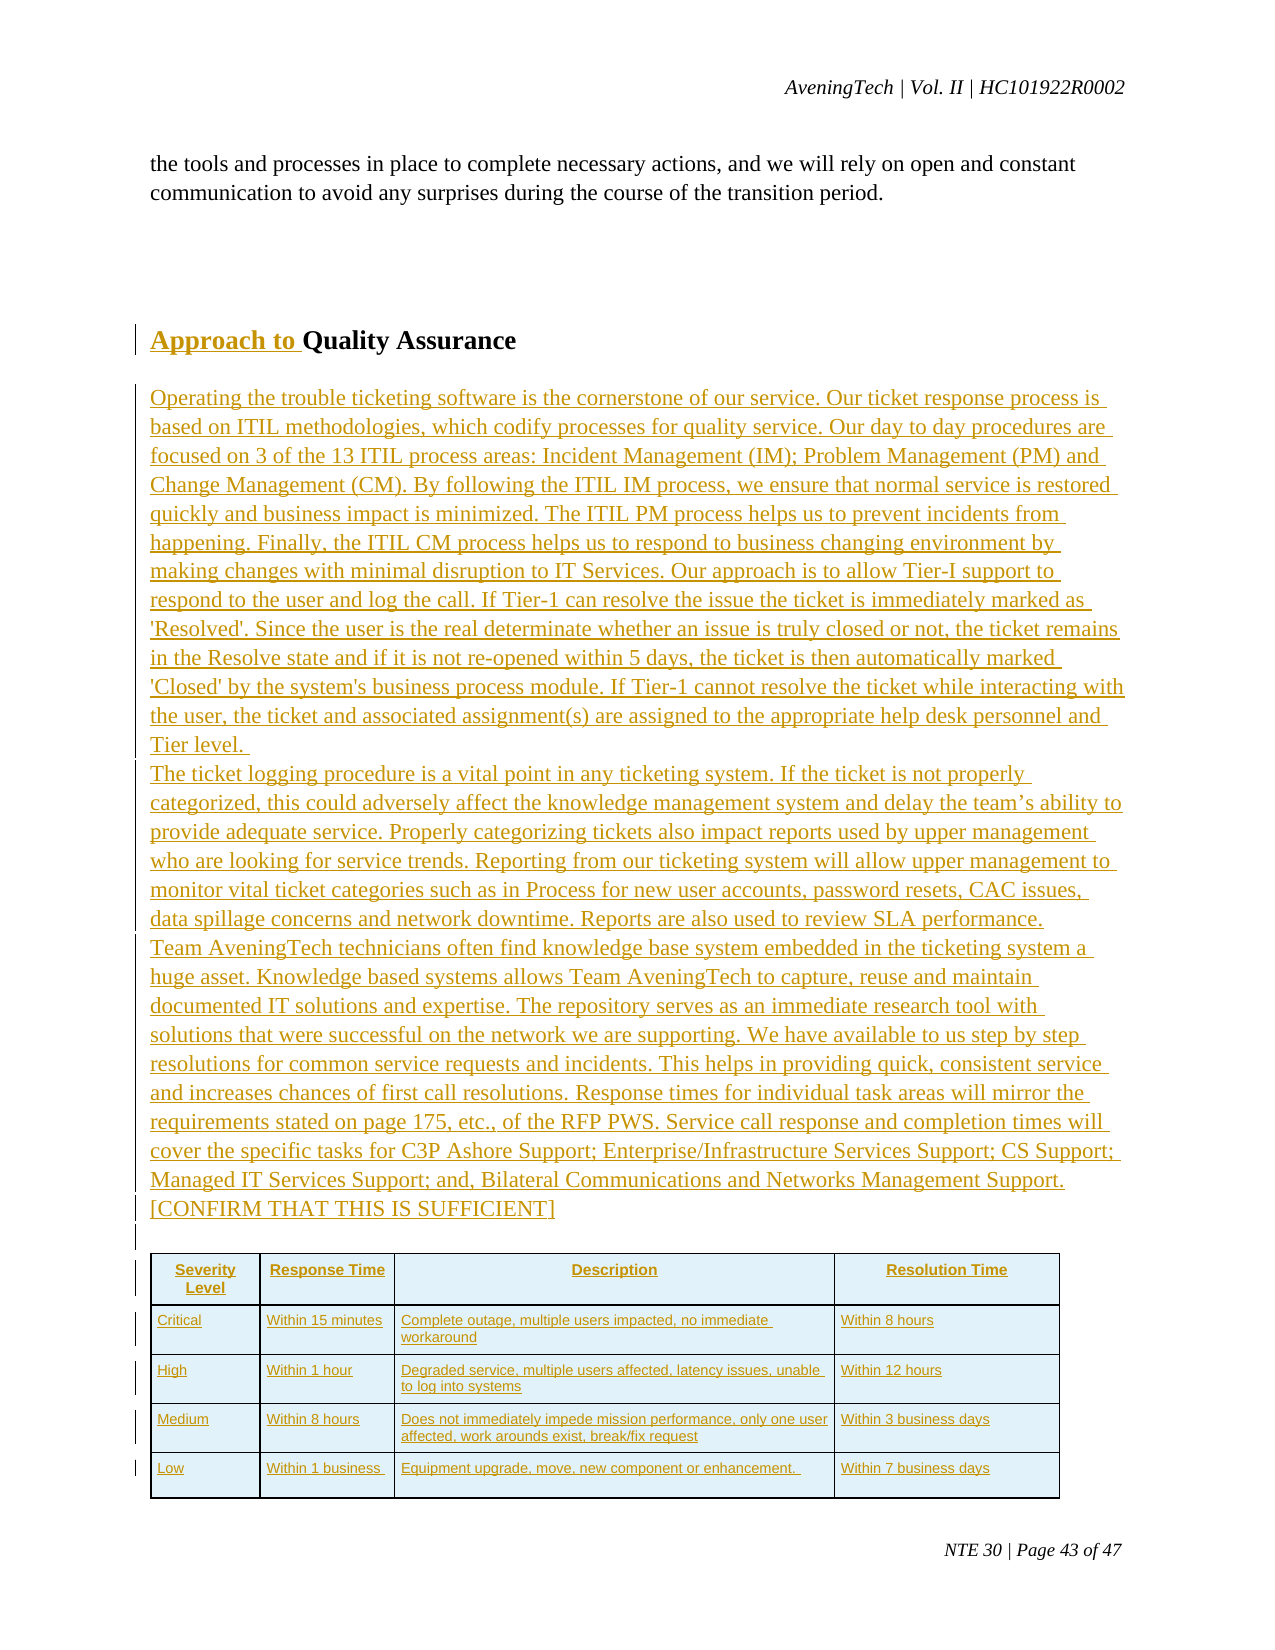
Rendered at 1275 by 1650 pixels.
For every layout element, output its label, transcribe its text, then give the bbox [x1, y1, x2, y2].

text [150, 150, 1125, 205]
subtitle Quality Assurance [150, 324, 1125, 355]
